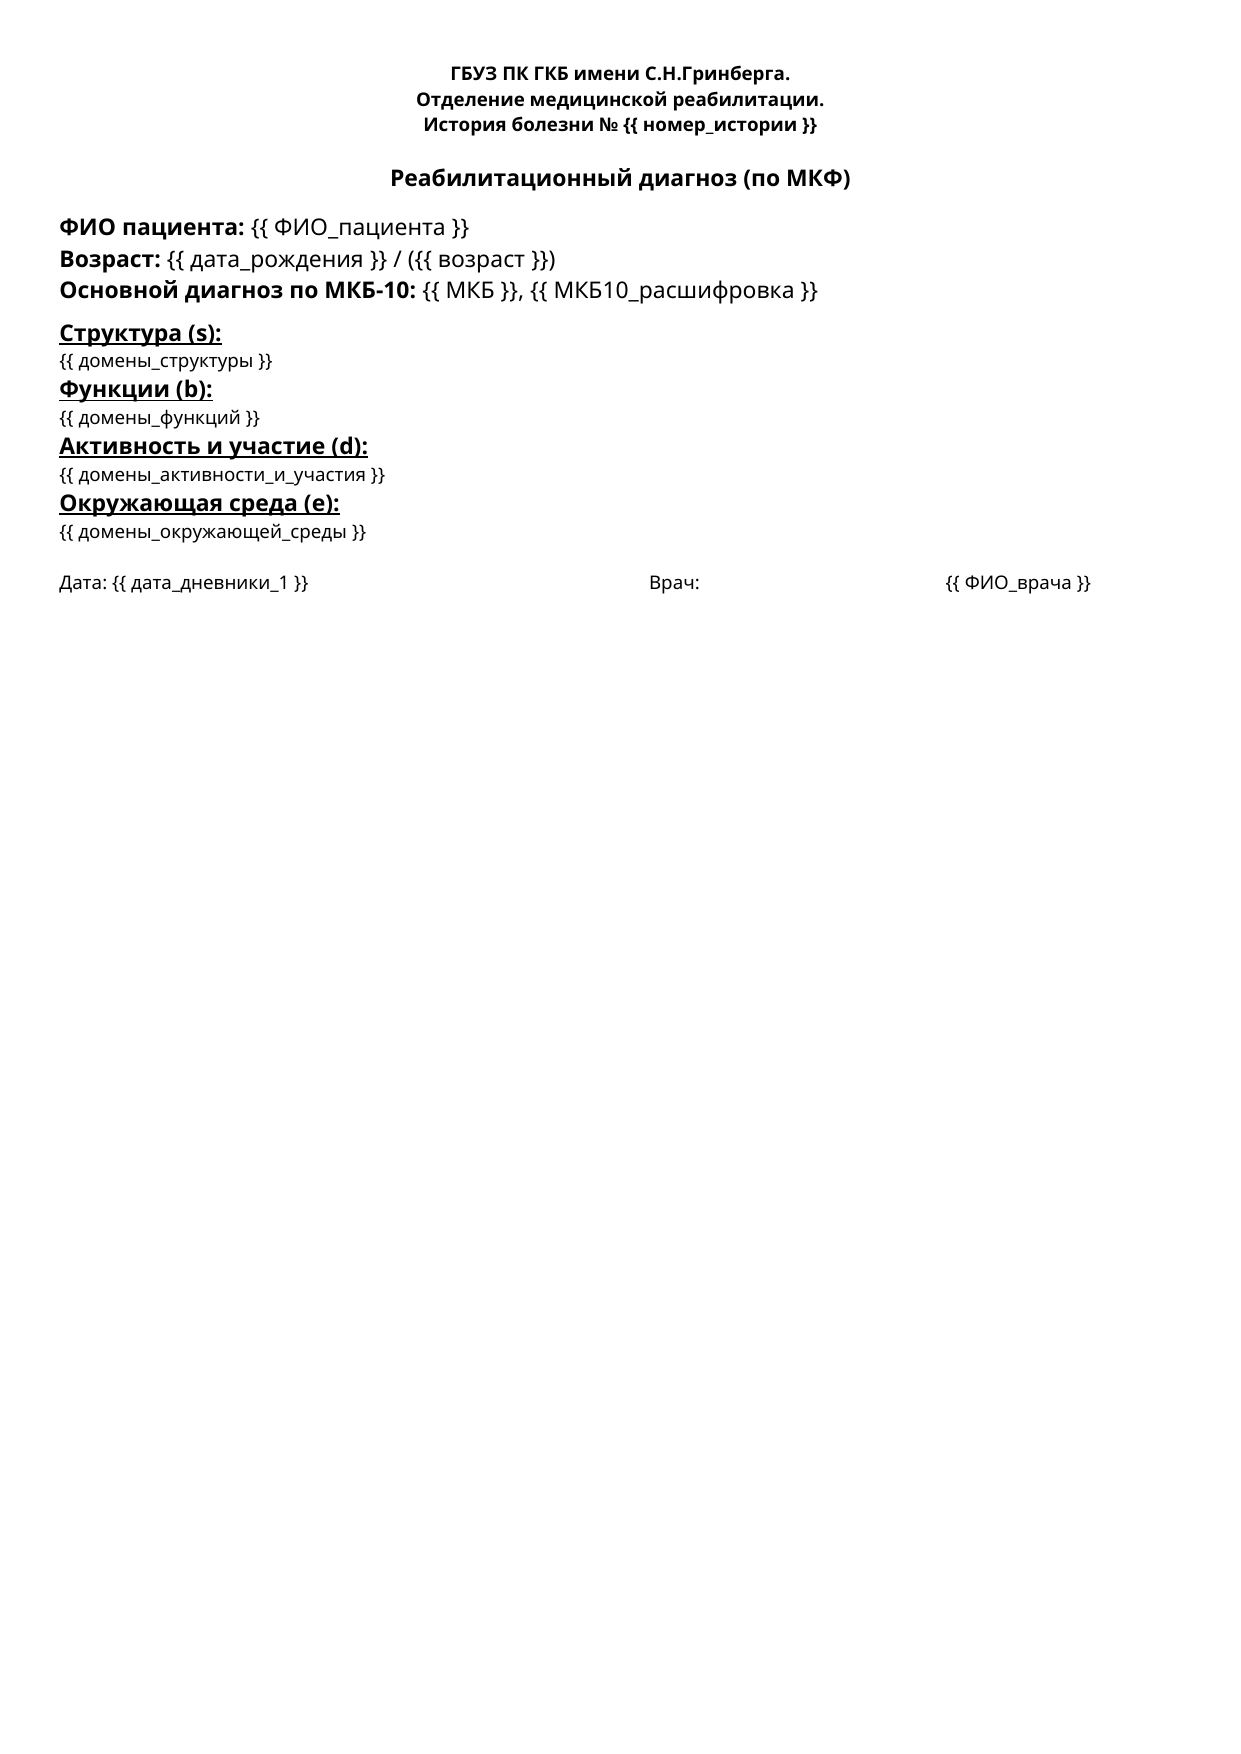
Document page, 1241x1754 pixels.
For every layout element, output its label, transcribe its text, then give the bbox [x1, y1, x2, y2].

text ГБУЗ ПК ГКБ имени С.Н.Гринберга. Отделение медицинской реабилитации. История болезни № {{ номер_истории }} [59, 61, 1181, 137]
text Активность и участие (d): [59, 430, 1181, 461]
text Реабилитационный диагноз (по МКФ) [59, 162, 1181, 193]
text Дата: {{ дата_дневники_1 }} Врач: {{ ФИО_врача }} [59, 569, 1181, 594]
text Структура (s): [59, 316, 1181, 348]
text {{ домены_окружающей_среды }} [59, 518, 1181, 543]
text Окружающая среда (e): [59, 487, 1181, 518]
text ФИО пациента: {{ ФИО_пациента }} [59, 211, 1181, 243]
text Возраст: {{ дата_рождения }} / ({{ возраст }}) [59, 243, 1181, 274]
text {{ домены_функций }} [59, 404, 1181, 430]
text {{ домены_структуры }} [59, 348, 1181, 373]
text Функции (b): [59, 373, 1181, 404]
text Основной диагноз по МКБ-10: {{ МКБ }}, {{ МКБ10_расшифровка }} [59, 274, 1181, 305]
text {{ домены_активности_и_участия }} [59, 461, 1181, 487]
